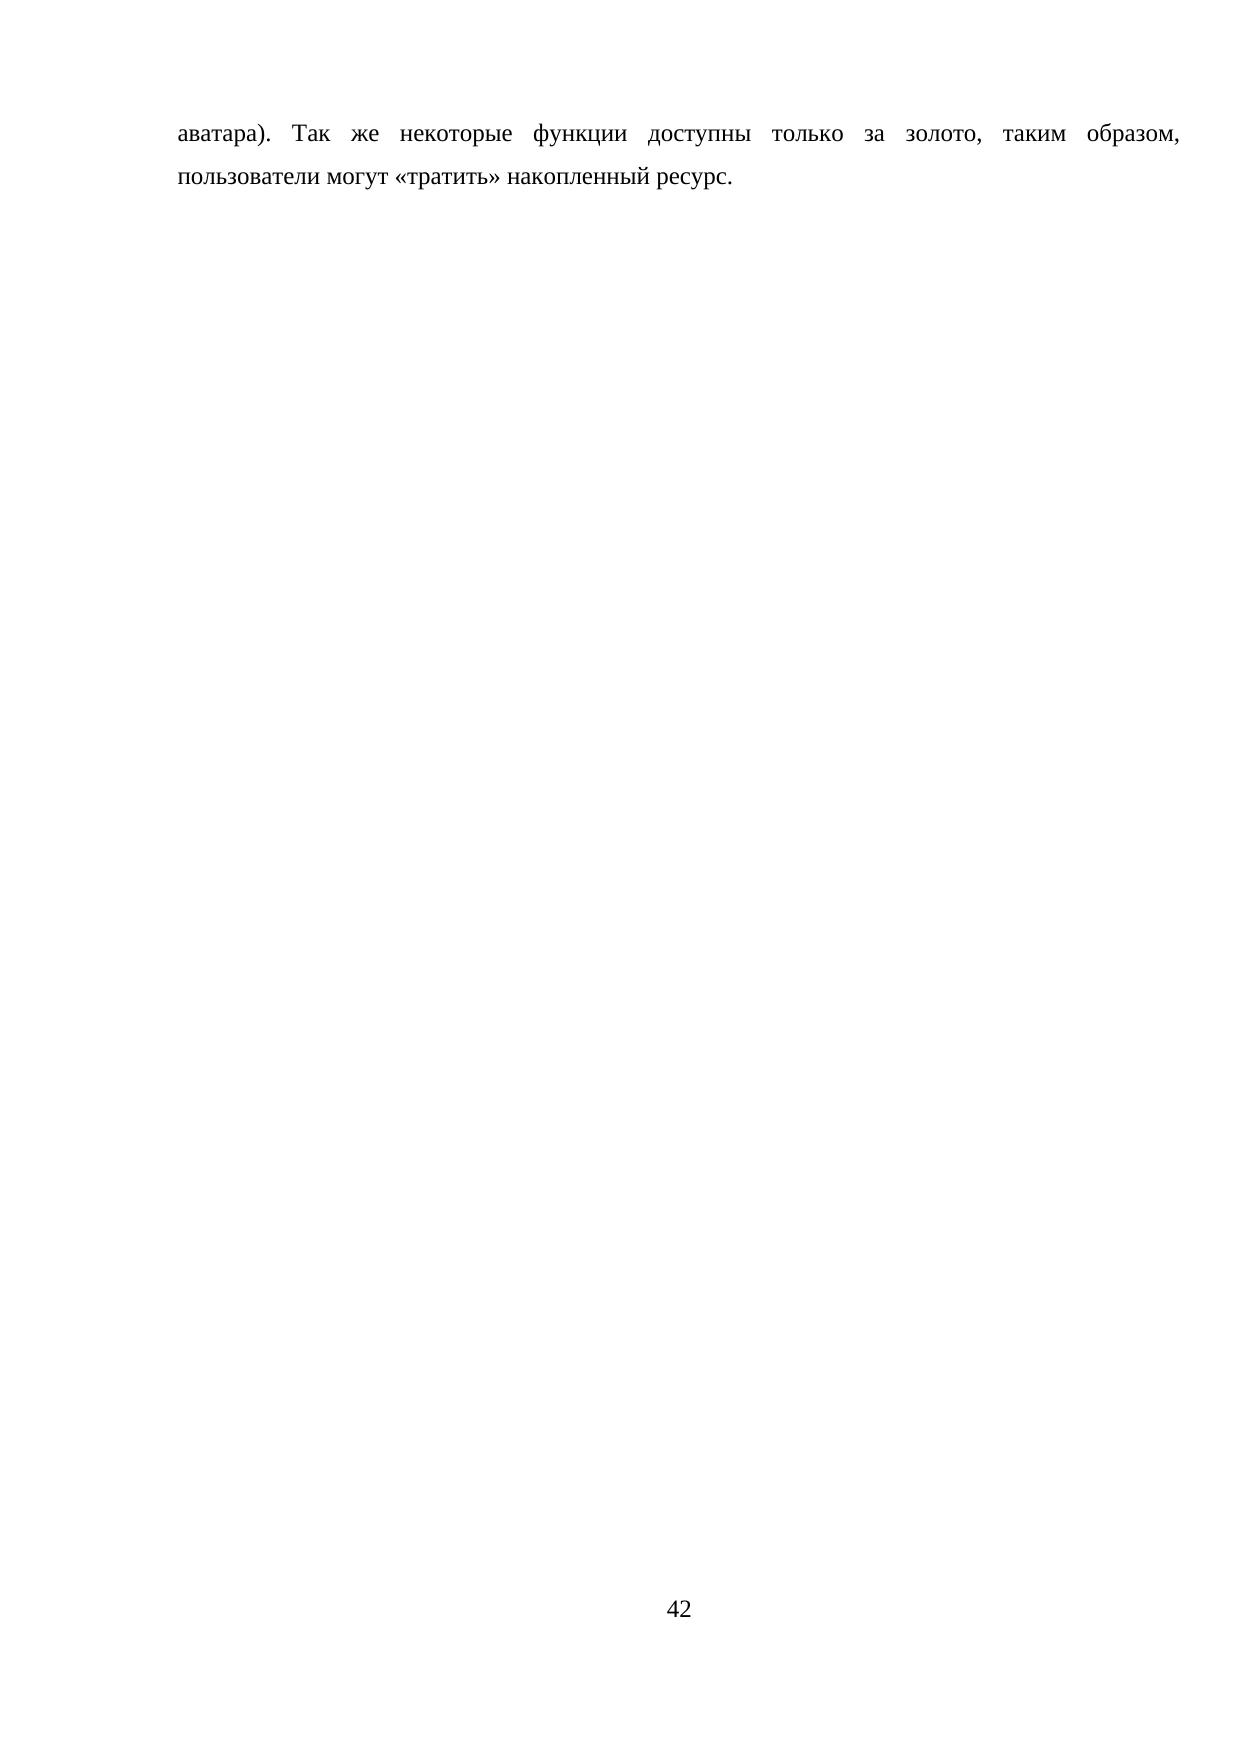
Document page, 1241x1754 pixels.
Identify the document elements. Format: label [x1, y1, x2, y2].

text [177, 118, 1181, 190]
